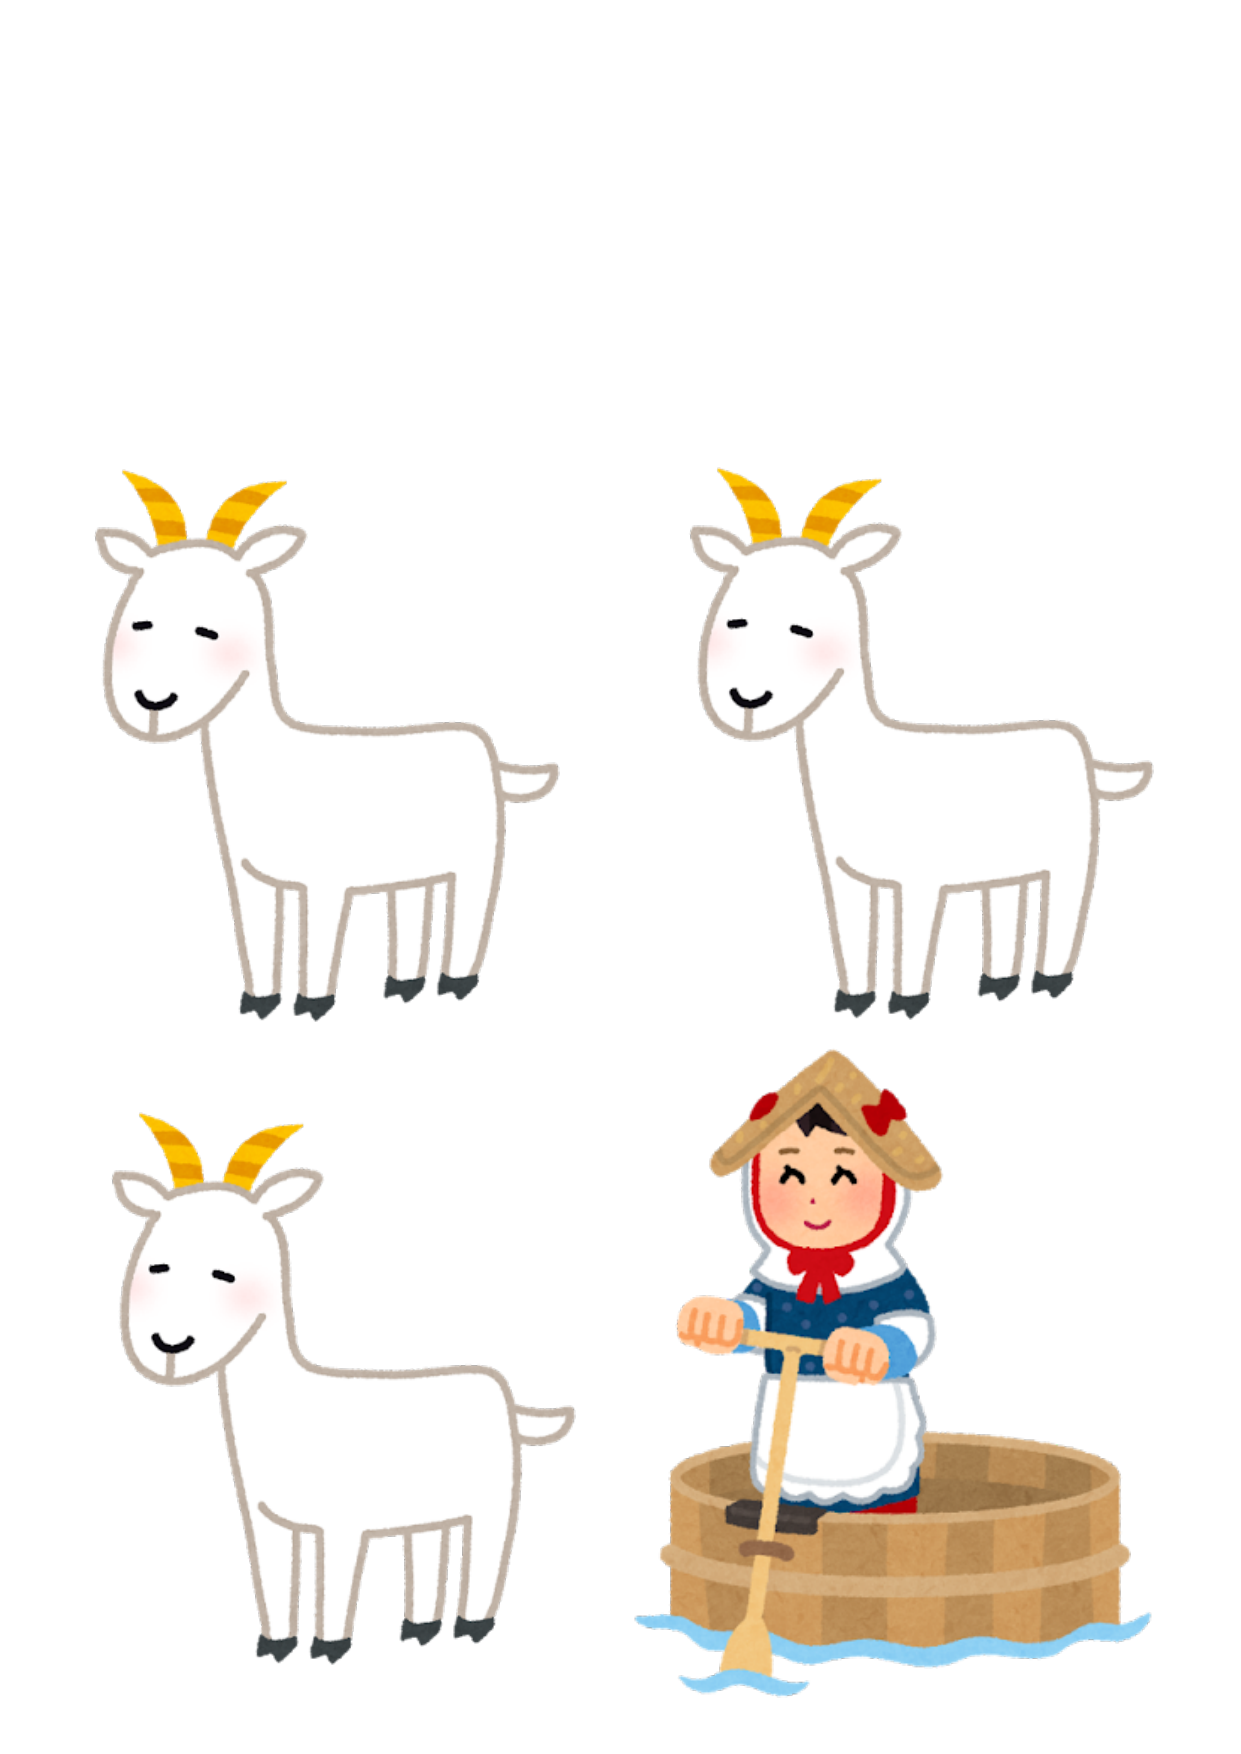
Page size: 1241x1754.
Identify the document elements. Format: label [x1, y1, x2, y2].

picture [92, 450, 1197, 1713]
picture [75, 452, 579, 1047]
